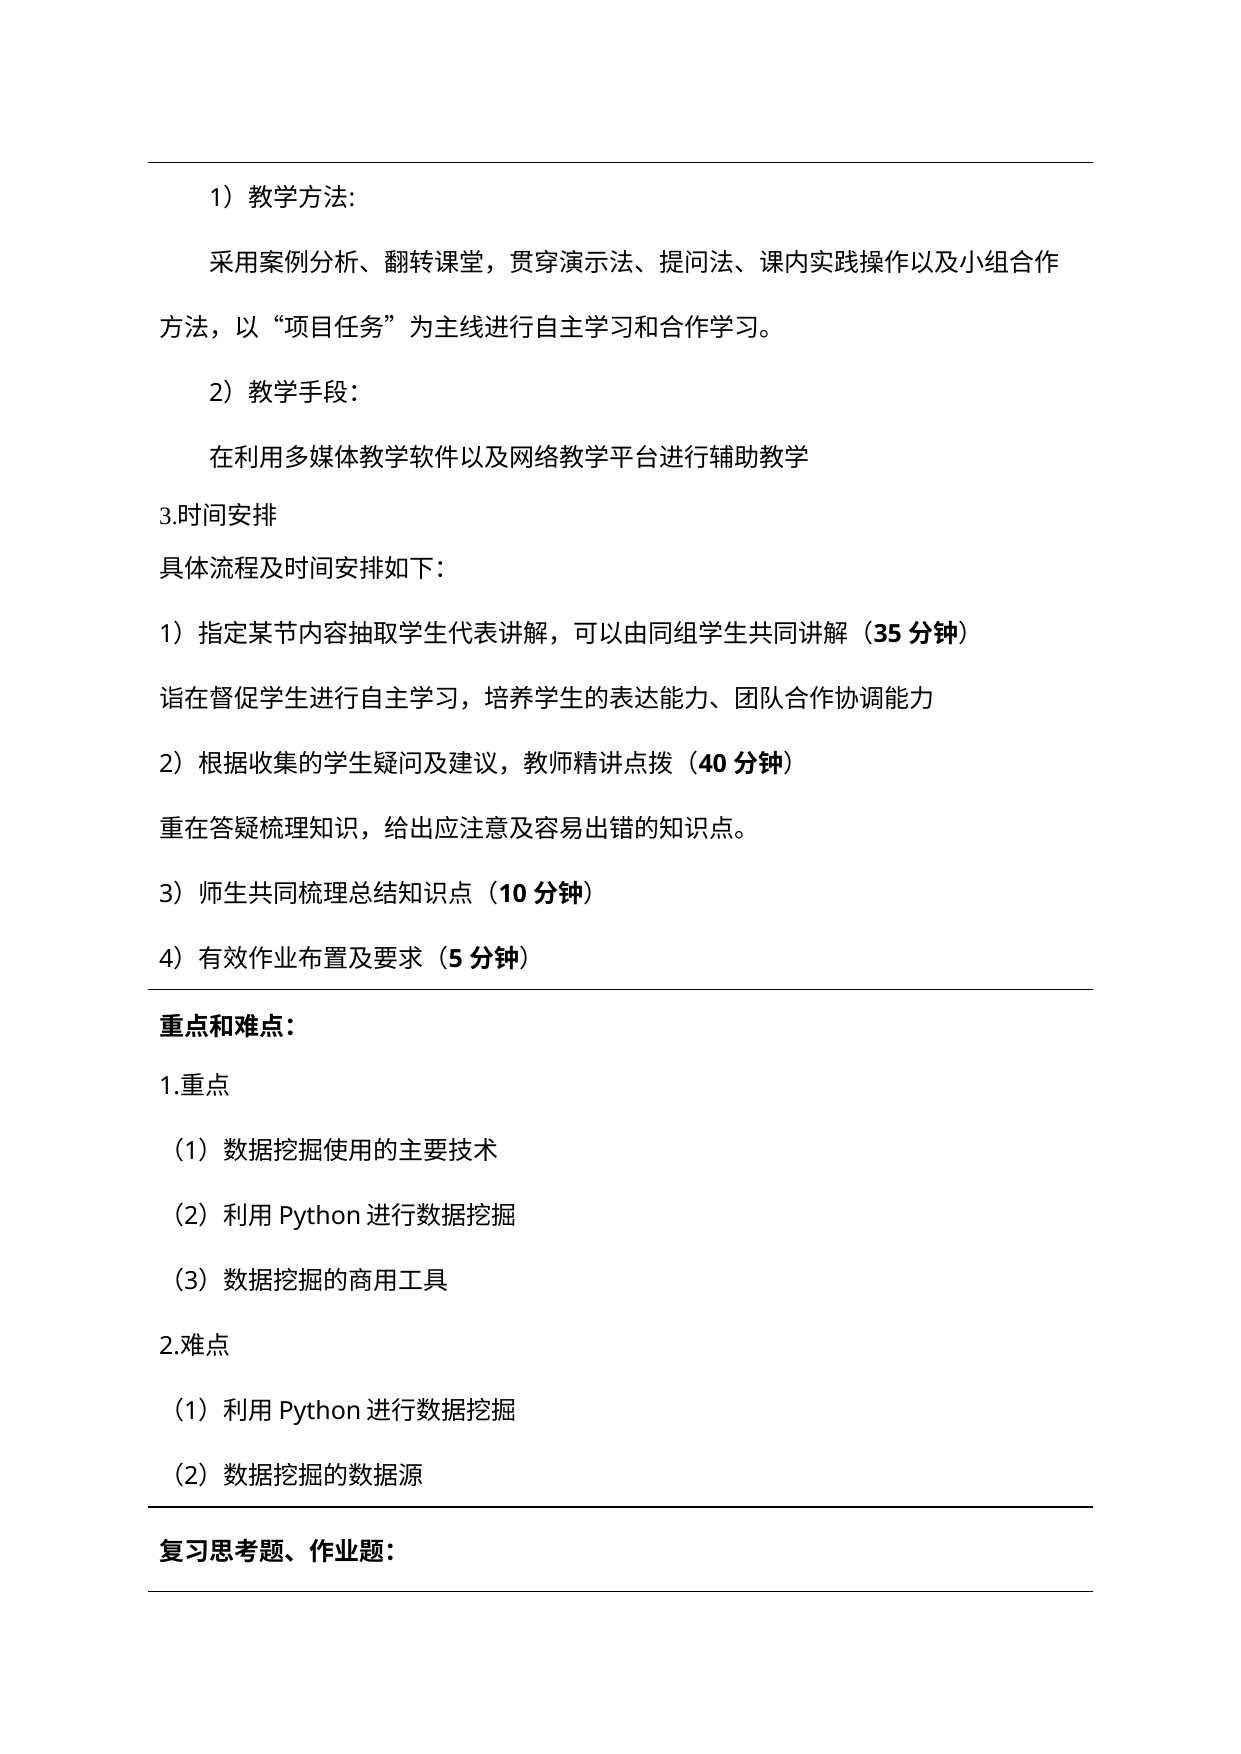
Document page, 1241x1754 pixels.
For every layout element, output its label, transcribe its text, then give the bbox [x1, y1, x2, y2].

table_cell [148, 163, 1092, 989]
table_cell 重点和难点： 1.重点 （1）数据挖掘使用的主要技术 （2）利用Python进行数据挖掘 （3）数据挖掘的商用工具 2.难点 （1）利用Python进行数据挖掘 （2）数据挖掘的数据源 [148, 990, 1092, 1506]
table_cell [148, 1508, 1092, 1591]
